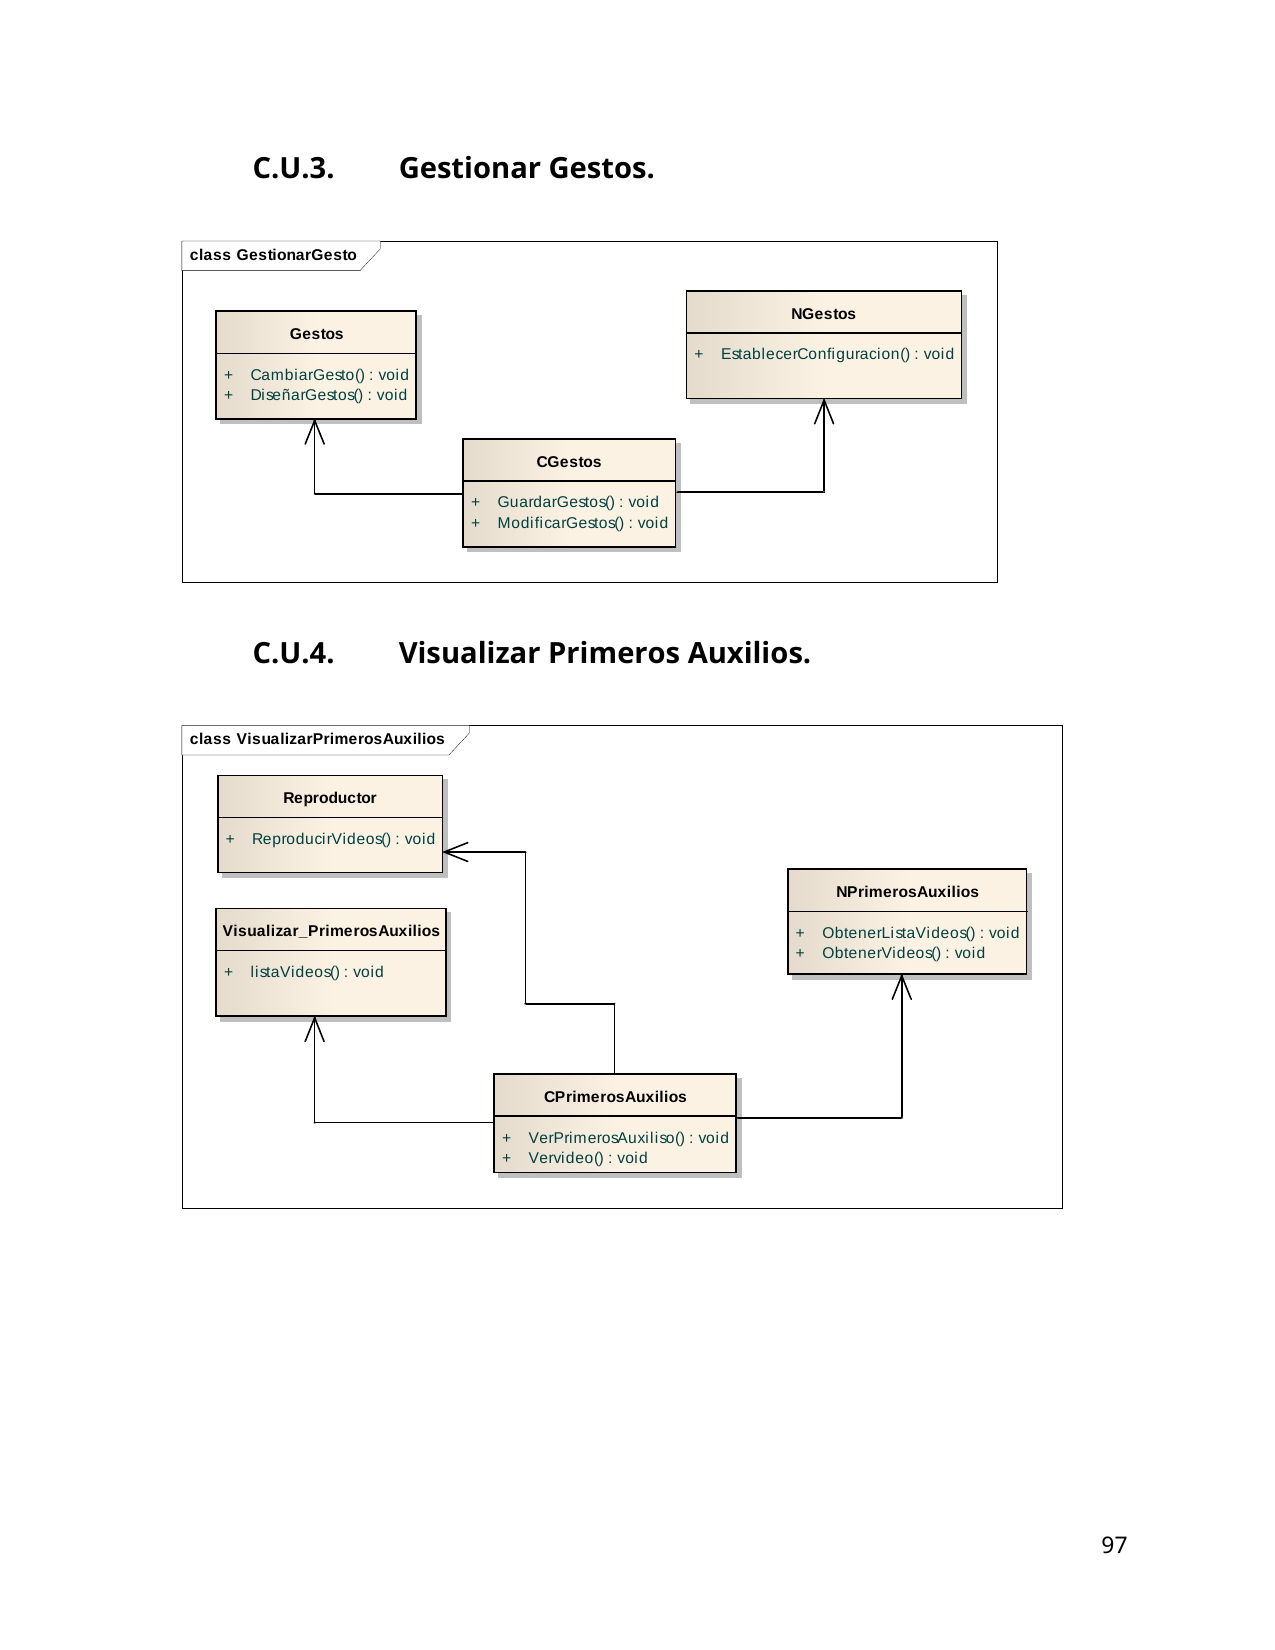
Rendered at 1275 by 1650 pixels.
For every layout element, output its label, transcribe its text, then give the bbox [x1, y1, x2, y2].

list Gestionar Gestos. [252, 148, 1127, 187]
list Visualizar Primeros Auxilios. [252, 632, 1127, 672]
